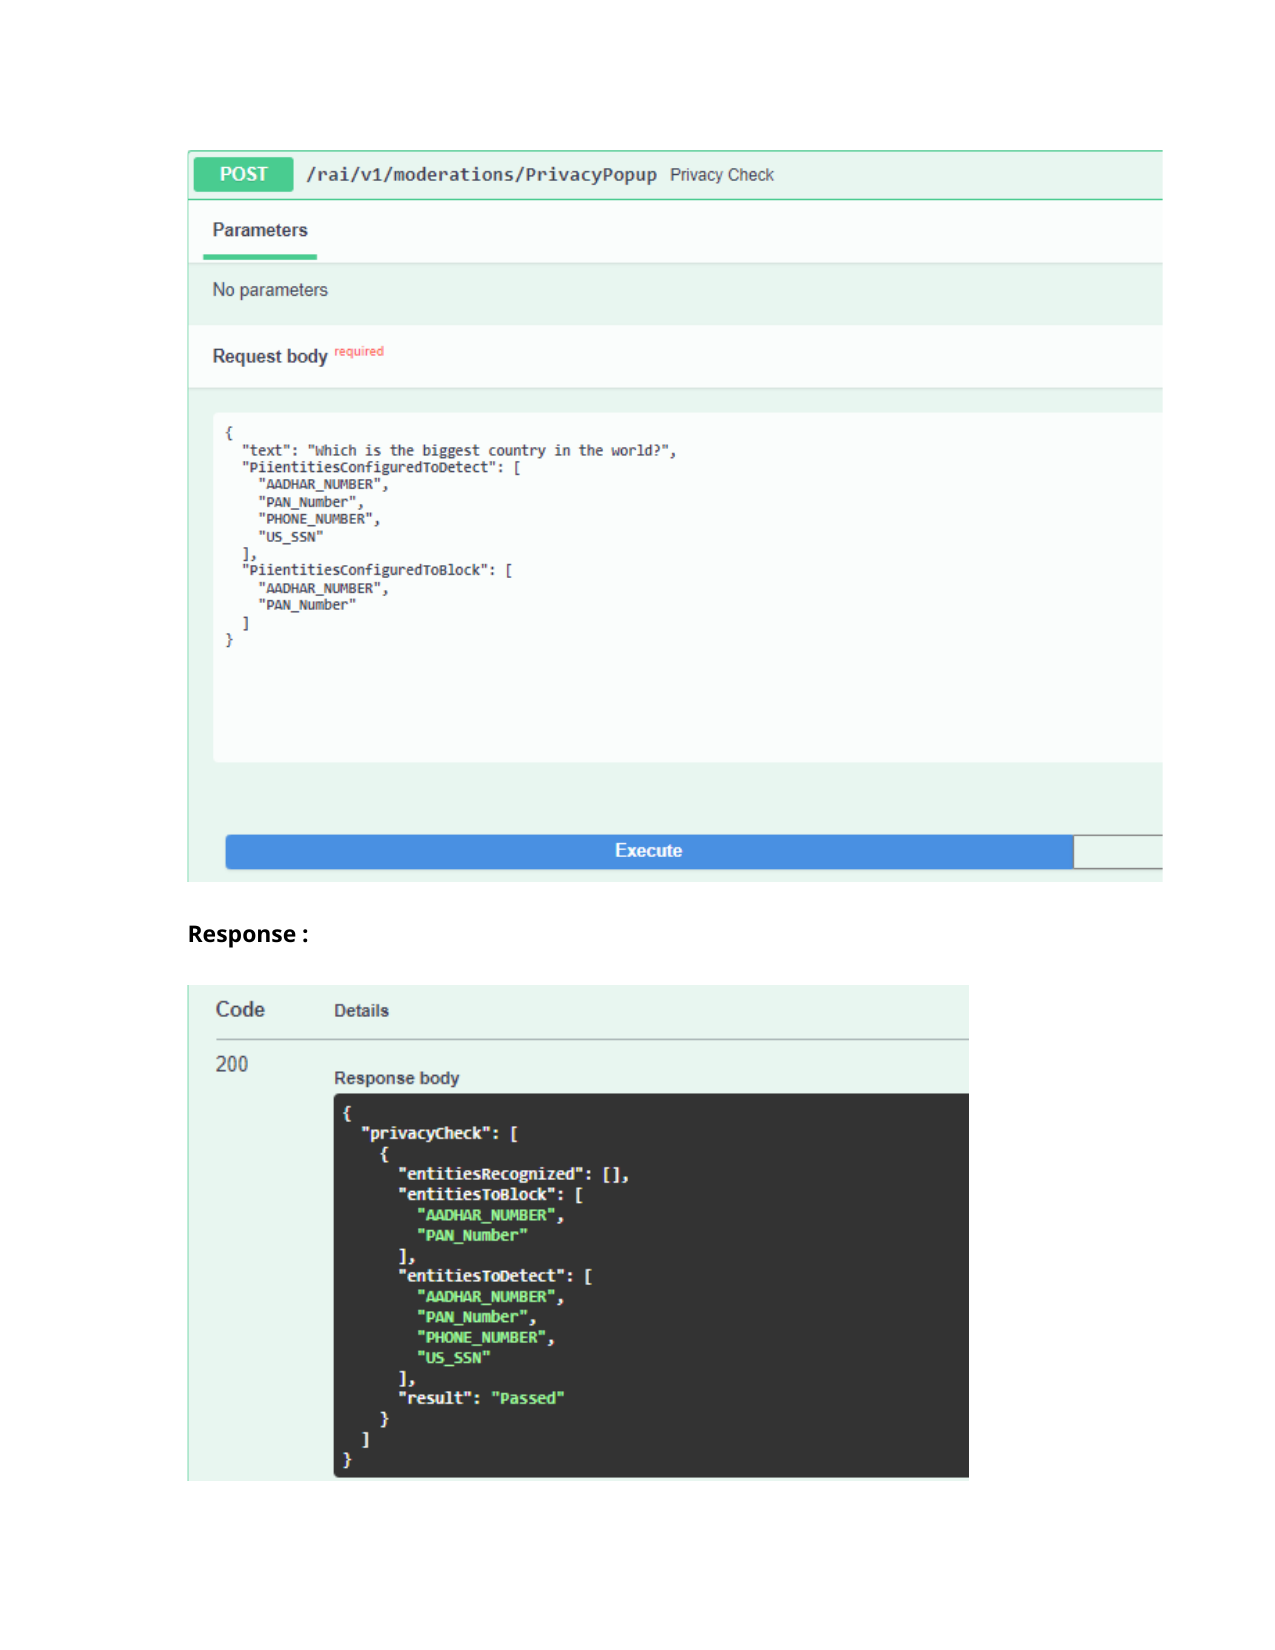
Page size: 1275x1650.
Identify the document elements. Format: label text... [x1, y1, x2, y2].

picture [187, 150, 1163, 882]
list Response : [187, 917, 1125, 949]
picture [187, 985, 969, 1481]
